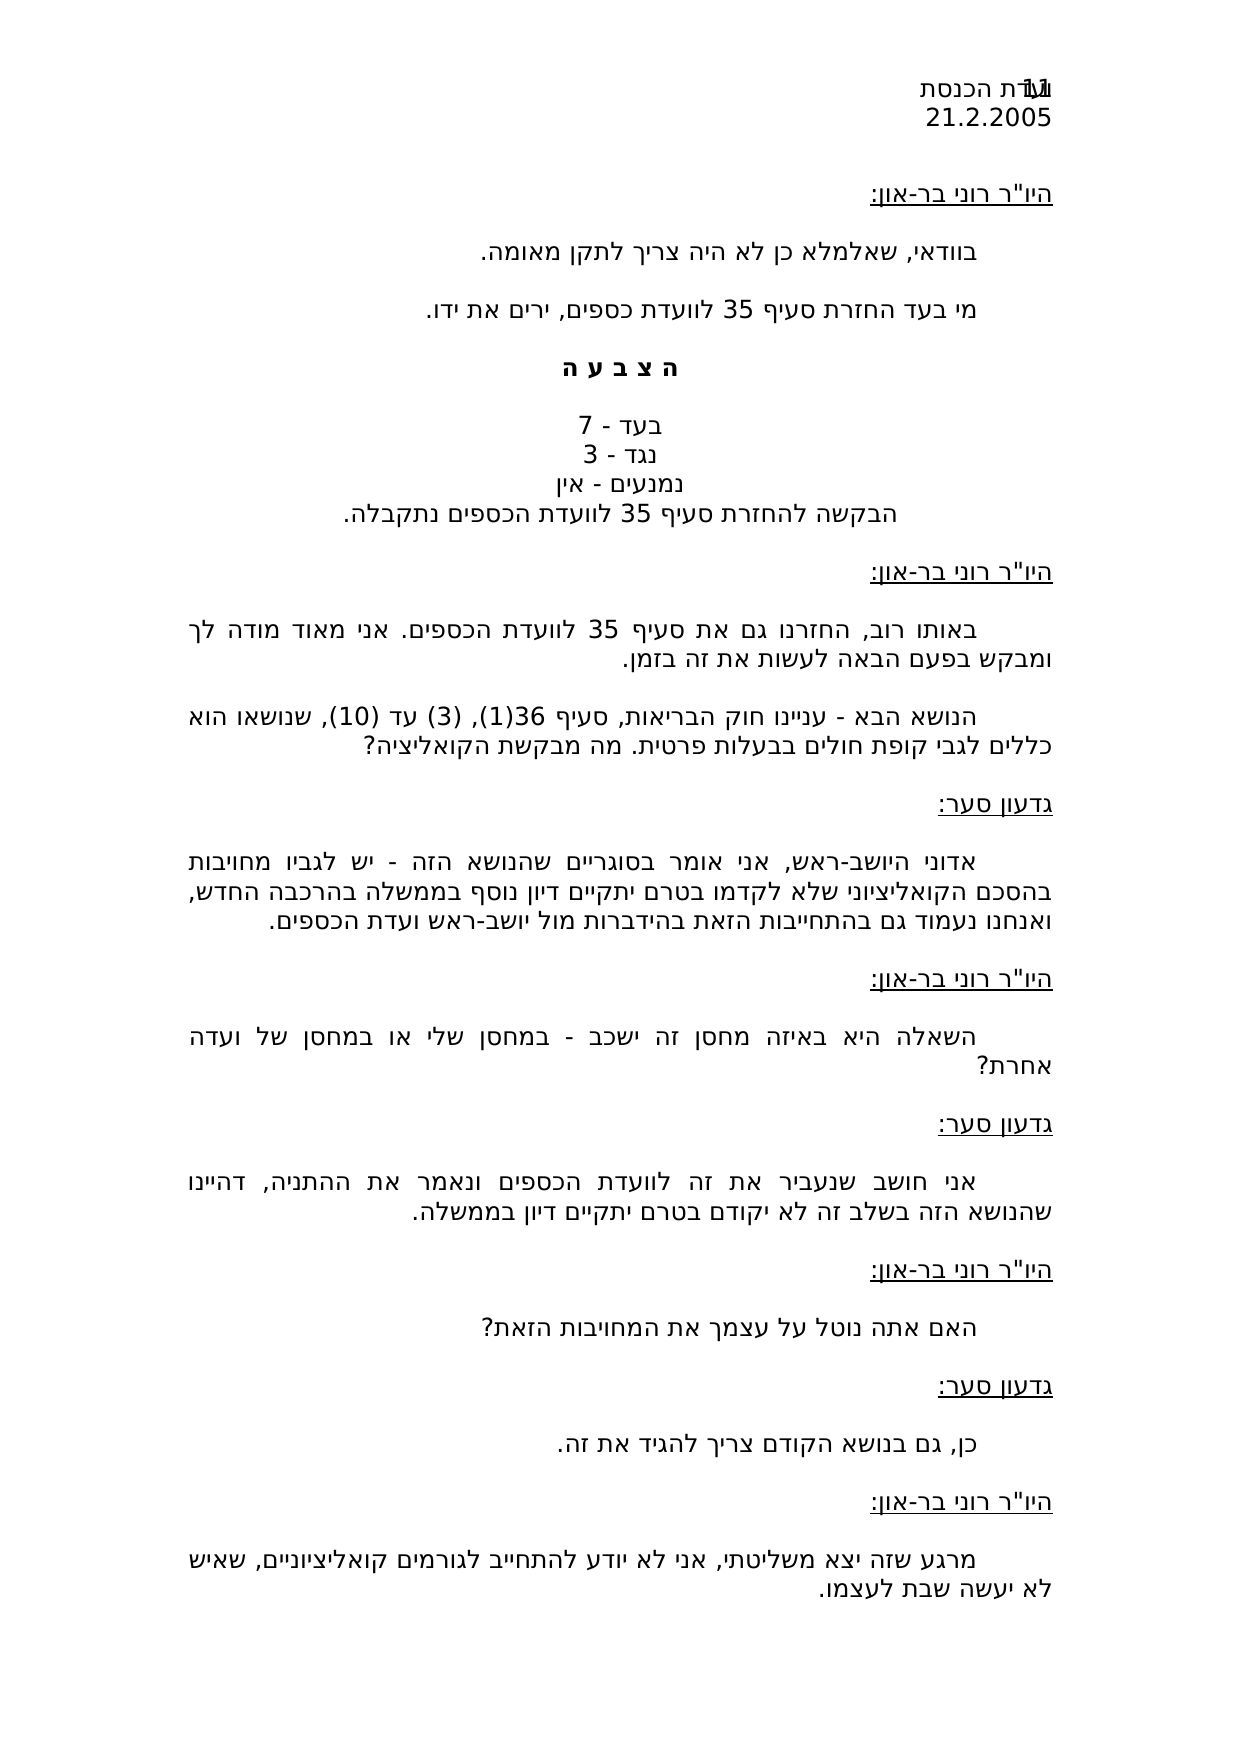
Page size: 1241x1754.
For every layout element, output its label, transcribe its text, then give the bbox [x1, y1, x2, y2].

text הנושא הבא - עניינו חוק הבריאות, סעיף 36(1), (3) עד (10), שנושאו הוא כללים לגבי קופת חולים בבעלות פרטית. מה מבקשת הקואליציה? [187, 702, 1053, 760]
text מרגע שזה יצא משליטתי, אני לא יודע להתחייב לגורמים קואליציוניים, שאיש לא יעשה שבת לעצמו. [187, 1545, 1053, 1604]
text היו"ר רוני בר-און: [187, 1226, 1053, 1284]
text מי בעד החזרת סעיף 35 לוועדת כספים, ירים את ידו. [187, 295, 1053, 324]
text בעד - 7 [187, 411, 1053, 440]
text היו"ר רוני בר-און: [187, 150, 1053, 208]
text האם אתה נוטל על עצמך את המחויבות הזאת? [187, 1313, 1053, 1342]
text השאלה היא באיזה מחסן זה ישכב - במחסן שלי או במחסן של ועדה אחרת? [187, 1022, 1053, 1080]
text היו"ר רוני בר-און: [187, 528, 1053, 586]
text גדעון סער: [187, 1080, 1053, 1139]
text ה צ ב ע ה [187, 324, 1053, 382]
text נגד - 3 [187, 440, 1053, 469]
text באותו רוב, החזרנו גם את סעיף 35 לוועדת הכספים. אני מאוד מודה לך ומבקש בפעם הבאה לעשות את זה בזמן. [187, 615, 1053, 673]
text גדעון סער: [187, 1342, 1053, 1400]
text אני חושב שנעביר את זה לוועדת הכספים ונאמר את ההתניה, דהיינו שהנושא הזה בשלב זה לא יקודם בטרם יתקיים דיון בממשלה. [187, 1167, 1053, 1226]
text היו"ר רוני בר-און: [187, 1458, 1053, 1517]
text בוודאי, שאלמלא כן לא היה צריך לתקן מאומה. [187, 237, 1053, 266]
text נמנעים - אין [187, 469, 1053, 499]
text אדוני היושב-ראש, אני אומר בסוגריים שהנושא הזה - יש לגביו מחויבות בהסכם הקואליציוני שלא לקדמו בטרם יתקיים דיון נוסף בממשלה בהרכבה החדש, ואנחנו נעמוד גם בהתחייבות הזאת בהידברות מול יושב-ראש ועדת הכספים. [187, 847, 1053, 935]
text כן, גם בנושא הקודם צריך להגיד את זה. [187, 1429, 1053, 1458]
text הבקשה להחזרת סעיף 35 לוועדת הכספים נתקבלה. [187, 499, 1053, 528]
text היו"ר רוני בר-און: [187, 935, 1053, 993]
text גדעון סער: [187, 760, 1053, 819]
